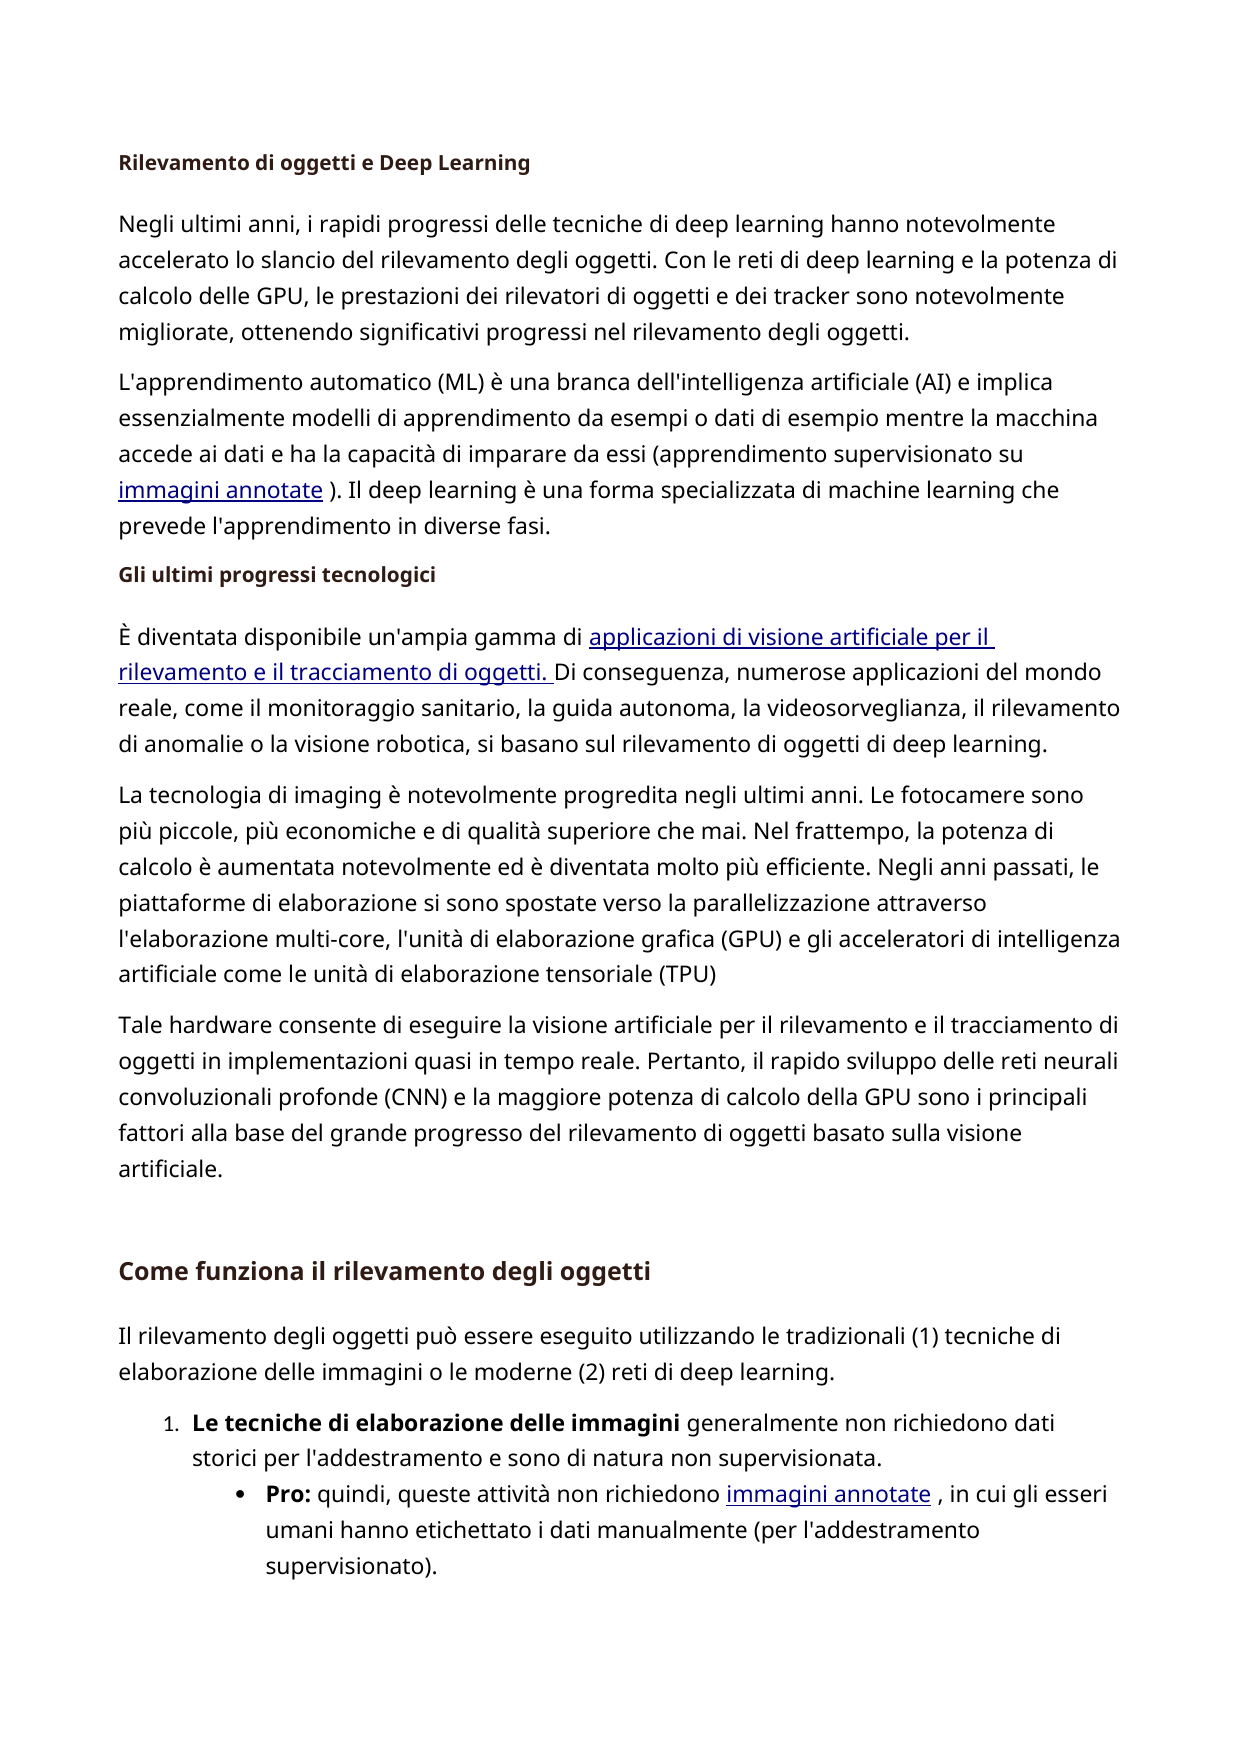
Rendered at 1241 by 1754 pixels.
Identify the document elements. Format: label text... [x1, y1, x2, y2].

text La tecnologia di imaging è notevolmente progredita negli ultimi anni. Le fotocamere sono più piccole, più economiche e di qualità superiore che mai. Nel frattempo, la potenza di calcolo è aumentata notevolmente ed è diventata molto più efficiente. Negli anni passati, le piattaforme di elaborazione si sono spostate verso la parallelizzazione attraverso l'elaborazione multi-core, l'unità di elaborazione grafica (GPU) e gli acceleratori di intelligenza artificiale come le unità di elaborazione tensoriale (TPU) [118, 779, 1122, 990]
list Le tecniche di elaborazione delle immagini generalmente non richiedono dati storici per l'addestramento e sono di natura non supervisionata. [162, 1406, 1122, 1474]
list Pro: quindi, queste attività non richiedono immagini annotate , in cui gli esseri umani hanno etichettato i dati manualmente (per l'addestramento supervisionato). [236, 1478, 1122, 1581]
text Negli ultimi anni, i rapidi progressi delle tecniche di deep learning hanno notevolmente accelerato lo slancio del rilevamento degli oggetti. Con le reti di deep learning e la potenza di calcolo delle GPU, le prestazioni dei rilevatori di oggetti e dei tracker sono notevolmente migliorate, ottenendo significativi progressi nel rilevamento degli oggetti. [118, 208, 1122, 347]
subtitle Gli ultimi progressi tecnologici [118, 560, 1122, 589]
subtitle Rilevamento di oggetti e Deep Learning [118, 148, 1122, 176]
text È diventata disponibile un'ampia gamma di applicazioni di visione artificiale per il rilevamento e il tracciamento di oggetti. Di conseguenza, numerose applicazioni del mondo reale, come il monitoraggio sanitario, la guida autonoma, la videosorveglianza, il rilevamento di anomalie o la visione robotica, si basano sul rilevamento di oggetti di deep learning. [118, 620, 1122, 759]
text Tale hardware consente di eseguire la visione artificiale per il rilevamento e il tracciamento di oggetti in implementazioni quasi in tempo reale. Pertanto, il rapido sviluppo delle reti neurali convoluzionali profonde (CNN) e la maggiore potenza di calcolo della GPU sono i principali fattori alla base del grande progresso del rilevamento di oggetti basato sulla visione artificiale. [118, 1009, 1122, 1184]
text Il rilevamento degli oggetti può essere eseguito utilizzando le tradizionali (1) tecniche di elaborazione delle immagini o le moderne (2) reti di deep learning. [118, 1320, 1122, 1387]
text L'apprendimento automatico (ML) è una branca dell'intelligenza artificiale (AI) e implica essenzialmente modelli di apprendimento da esempi o dati di esempio mentre la macchina accede ai dati e ha la capacità di imparare da essi (apprendimento supervisionato su immagini annotate ). Il deep learning è una forma specializzata di machine learning che prevede l'apprendimento in diverse fasi. [118, 366, 1122, 541]
subtitle Come funziona il rilevamento degli oggetti [118, 1254, 1122, 1288]
